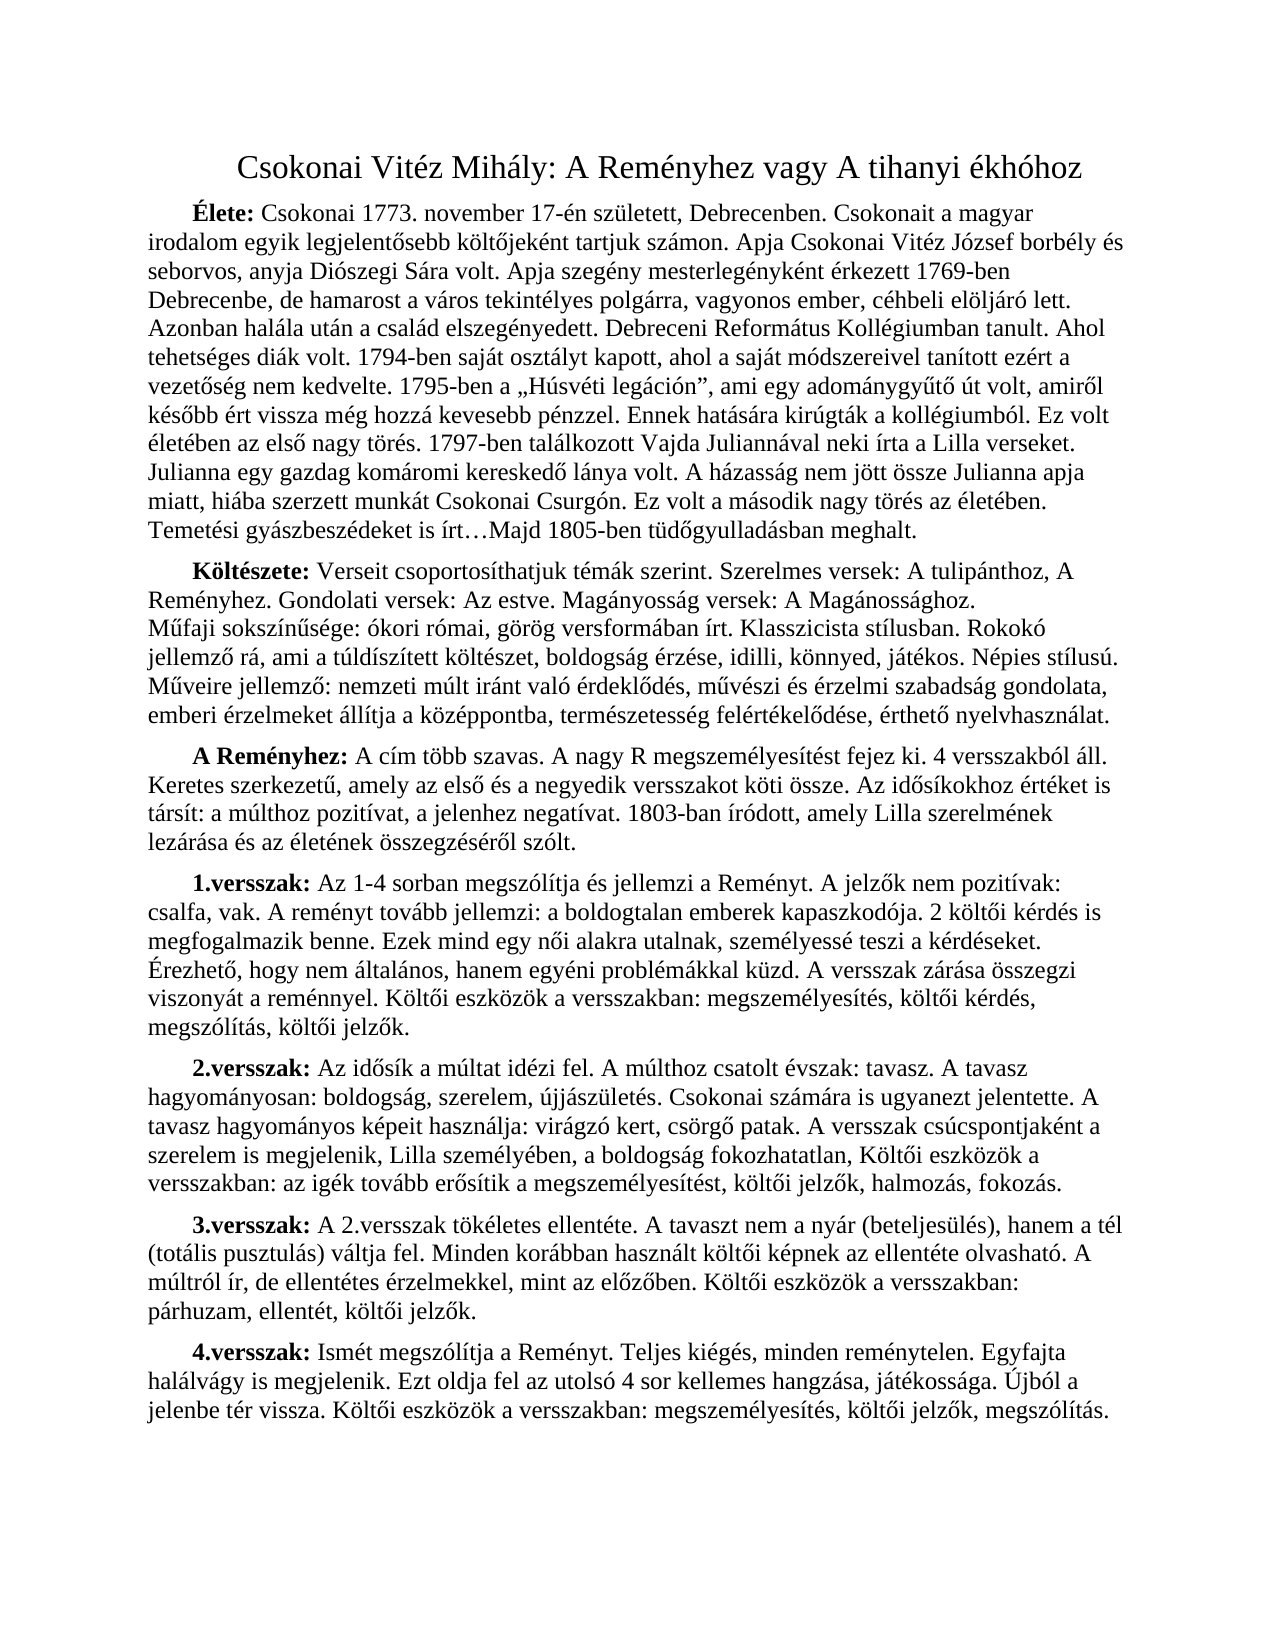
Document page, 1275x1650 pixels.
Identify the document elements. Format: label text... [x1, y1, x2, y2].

text Csokonai Vitéz Mihály: A Reményhez vagy A tihanyi ékhóhoz [148, 148, 1127, 186]
text 2.versszak: Az idősík a múltat idézi fel. A múlthoz csatolt évszak: tavasz. A tavasz hagyományosan: boldogság, szerelem, újjászületés. Csokonai számára is ugyanezt jelentette. A tavasz hagyományos képeit használja: virágzó kert, csörgő patak. A versszak csúcspontjaként a szerelem is megjelenik, Lilla személyében, a boldogság fokozhatatlan, Költői eszközök a versszakban: az igék tovább erősítik a megszemélyesítést, költői jelzők, halmozás, fokozás. [148, 1053, 1127, 1197]
text Költészete: Verseit csoportosíthatjuk témák szerint. Szerelmes versek: A tulipánthoz, A Reményhez. Gondolati versek: Az estve. Magányosság versek: A Magánossághoz. Műfaji sokszínűsége: ókori római, görög versformában írt. Klasszicista stílusban. Rokokó jellemző rá, ami a túldíszített költészet, boldogság érzése, idilli, könnyed, játékos. Népies stílusú. Műveire jellemző: nemzeti múlt iránt való érdeklődés, művészi és érzelmi szabadság gondolata, emberi érzelmeket állítja a középpontba, természetesség felértékelődése, érthető nyelvhasználat. [148, 556, 1127, 728]
text 3.versszak: A 2.versszak tökéletes ellentéte. A tavaszt nem a nyár (beteljesülés), hanem a tél (totális pusztulás) váltja fel. Minden korábban használt költői képnek az ellentéte olvasható. A múltról ír, de ellentétes érzelmekkel, mint az előzőben. Költői eszközök a versszakban: párhuzam, ellentét, költői jelzők. [148, 1210, 1127, 1325]
text 4.versszak: Ismét megszólítja a Reményt. Teljes kiégés, minden reménytelen. Egyfajta halálvágy is megjelenik. Ezt oldja fel az utolsó 4 sor kellemes hangzása, játékossága. Újból a jelenbe tér vissza. Költői eszközök a versszakban: megszemélyesítés, költői jelzők, megszólítás. [148, 1337, 1127, 1423]
text 1.versszak: Az 1-4 sorban megszólítja és jellemzi a Reményt. A jelzők nem pozitívak: csalfa, vak. A reményt tovább jellemzi: a boldogtalan emberek kapaszkodója. 2 költői kérdés is megfogalmazik benne. Ezek mind egy női alakra utalnak, személyessé teszi a kérdéseket. Érezhető, hogy nem általános, hanem egyéni problémákkal küzd. A versszak zárása összegzi viszonyát a reménnyel. Költői eszközök a versszakban: megszemélyesítés, költői kérdés, megszólítás, költői jelzők. [148, 868, 1127, 1041]
text A Reményhez: A cím több szavas. A nagy R megszemélyesítést fejez ki. 4 versszakból áll. Keretes szerkezetű, amely az első és a negyedik versszakot köti össze. Az idősíkokhoz értéket is társít: a múlthoz pozitívat, a jelenhez negatívat. 1803-ban íródott, amely Lilla szerelmének lezárása és az életének összegzéséről szólt. [148, 741, 1127, 856]
text Élete: Csokonai 1773. november 17-én született, Debrecenben. Csokonait a magyar irodalom egyik legjelentősebb költőjeként tartjuk számon. Apja Csokonai Vitéz József borbély és seborvos, anyja Diószegi Sára volt. Apja szegény mesterlegényként érkezett 1769-ben Debrecenbe, de hamarost a város tekintélyes polgárra, vagyonos ember, céhbeli elöljáró lett. Azonban halála után a család elszegényedett. Debreceni Református Kollégiumban tanult. Ahol tehetséges diák volt. 1794-ben saját osztályt kapott, ahol a saját módszereivel tanított ezért a vezetőség nem kedvelte. 1795-ben a „Húsvéti legáción”, ami egy adománygyűtő út volt, amiről később ért vissza még hozzá kevesebb pénzzel. Ennek hatására kirúgták a kollégiumból. Ez volt életében az első nagy törés. 1797-ben találkozott Vajda Juliannával neki írta a Lilla verseket. Julianna egy gazdag komáromi kereskedő lánya volt. A házasság nem jött össze Julianna apja miatt, hiába szerzett munkát Csokonai Csurgón. Ez volt a második nagy törés az életében. Temetési gyászbeszédeket is írt…Majd 1805-ben tüdőgyulladásban meghalt. [148, 198, 1127, 543]
